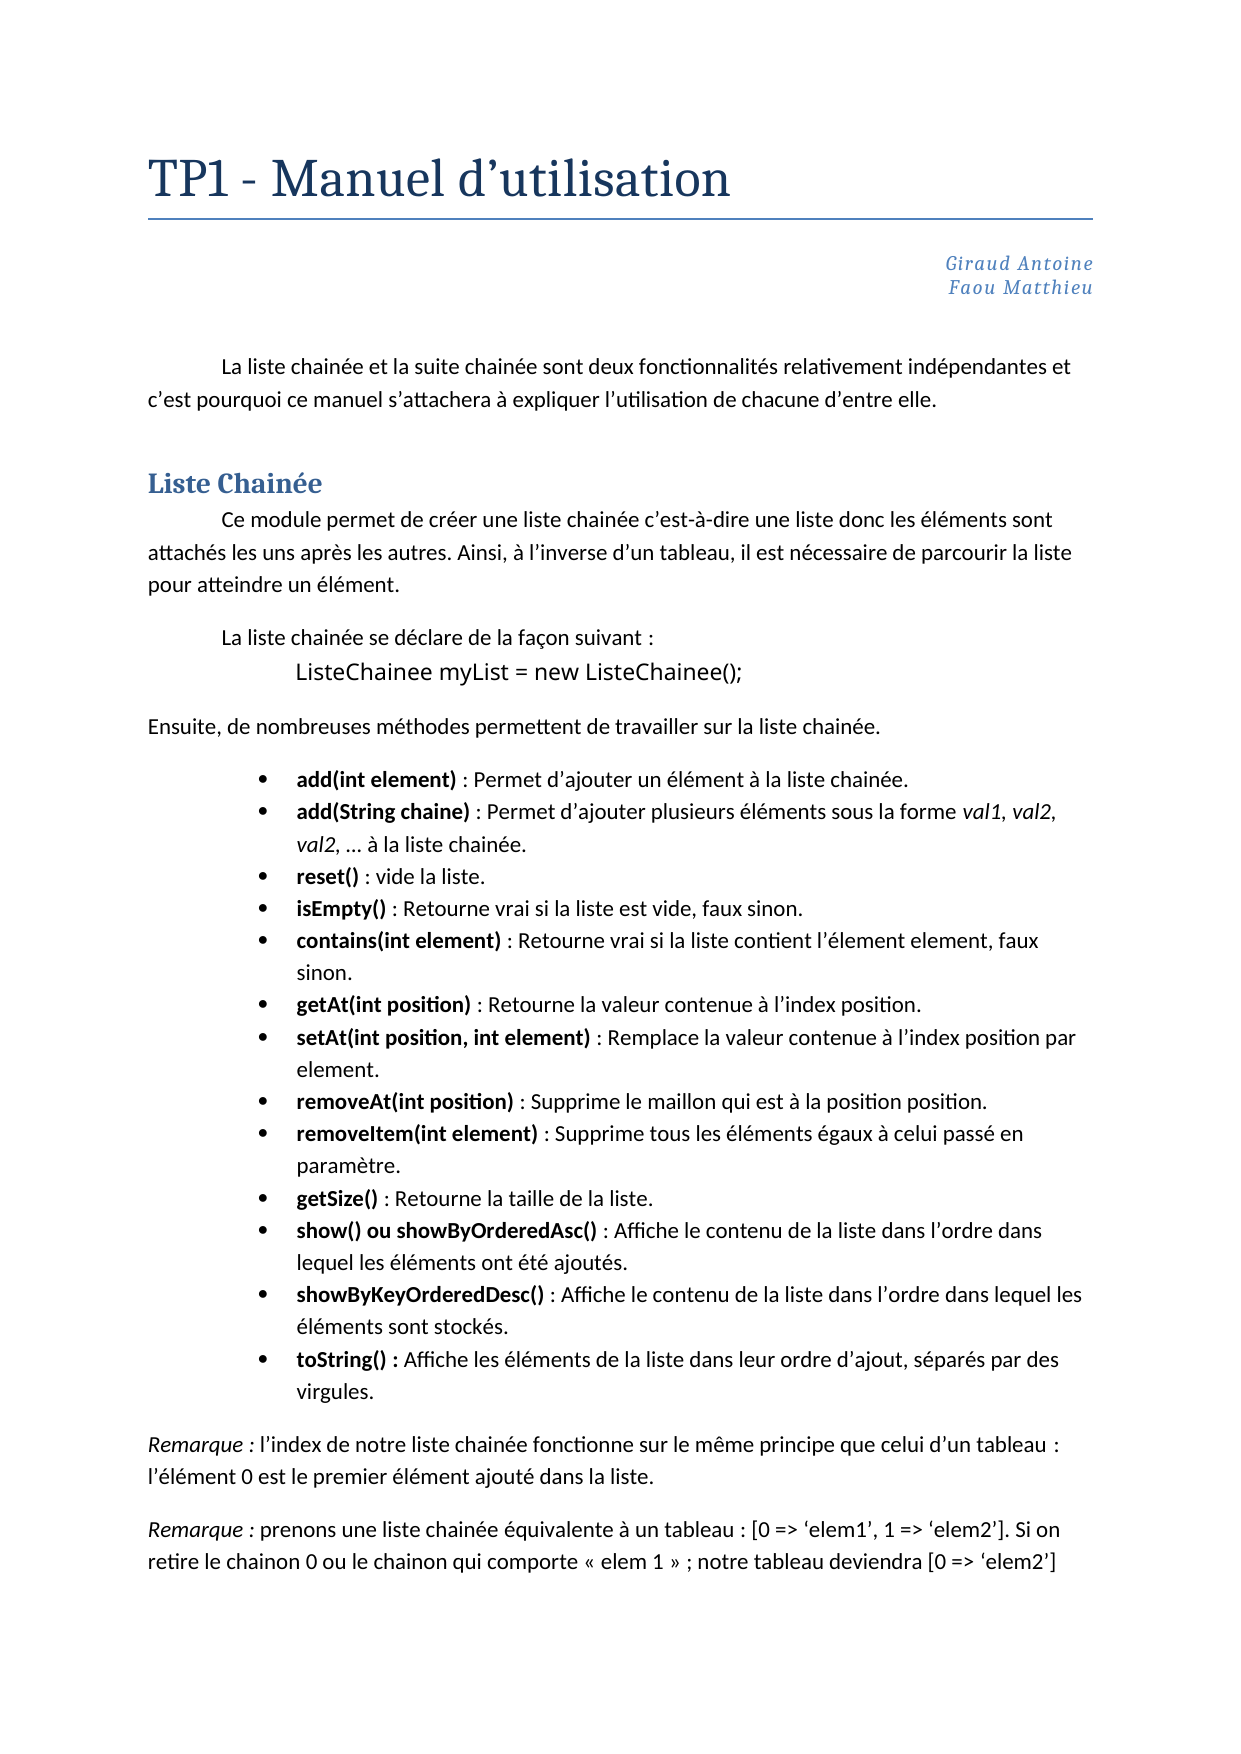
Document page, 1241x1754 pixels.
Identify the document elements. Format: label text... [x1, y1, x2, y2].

text Remarque : prenons une liste chainée équivalente à un tableau : [0 => ‘elem1’, 1 => ‘elem2’]. Si on retire le chainon 0 ou le chainon qui comporte « elem 1 » ; notre tableau deviendra [0 => ‘elem2’] [148, 1515, 1093, 1575]
title TP1 - Manuel d’utilisation [148, 148, 1093, 218]
list removeAt(int position) : Supprime le maillon qui est à la position position. [259, 1087, 1093, 1115]
list isEmpty() : Retourne vrai si la liste est vide, faux sinon. [259, 894, 1093, 922]
list contains(int element) : Retourne vrai si la liste contient l’élement element, faux sinon. [259, 926, 1093, 986]
text Remarque : l’index de notre liste chainée fonctionne sur le même principe que celui d’un tableau : l’élément 0 est le premier élément ajouté dans la liste. [148, 1430, 1093, 1490]
list reset() : vide la liste. [259, 862, 1093, 890]
list add(String chaine) : Permet d’ajouter plusieurs éléments sous la forme val1, val2, val2, … à la liste chainée. [259, 797, 1093, 858]
subtitle Faou Matthieu [148, 276, 1093, 299]
list add(int element) : Permet d’ajouter un élément à la liste chainée. [259, 765, 1093, 793]
list setAt(int position, int element) : Remplace la valeur contenue à l’index position par element. [259, 1023, 1093, 1083]
subtitle Liste Chainée [148, 467, 1093, 500]
list getSize() : Retourne la taille de la liste. [259, 1184, 1093, 1212]
list toString() : Affiche les éléments de la liste dans leur ordre d’ajout, séparés par des virgules. [259, 1345, 1093, 1405]
text Ce module permet de créer une liste chainée c’est-à-dire une liste donc les éléments sont attachés les uns après les autres. Ainsi, à l’inverse d’un tableau, il est nécessaire de parcourir la liste pour atteindre un élément. [148, 505, 1093, 598]
subtitle Giraud Antoine [148, 252, 1093, 276]
text La liste chainée et la suite chainée sont deux fonctionnalités relativement indépendantes et c’est pourquoi ce manuel s’attachera à expliquer l’utilisation de chacune d’entre elle. [148, 352, 1093, 413]
list removeItem(int element) : Supprime tous les éléments égaux à celui passé en paramètre. [259, 1119, 1093, 1179]
text Ensuite, de nombreuses méthodes permettent de travailler sur la liste chainée. [148, 712, 1093, 740]
list show() ou showByOrderedAsc() : Affiche le contenu de la liste dans l’ordre dans lequel les éléments ont été ajoutés. [259, 1216, 1093, 1276]
list showByKeyOrderedDesc() : Affiche le contenu de la liste dans l’ordre dans lequel les éléments sont stockés. [259, 1280, 1093, 1341]
text La liste chainée se déclare de la façon suivant : ListeChainee myList = new ListeChainee(); [148, 623, 1093, 687]
list getAt(int position) : Retourne la valeur contenue à l’index position. [259, 991, 1093, 1019]
